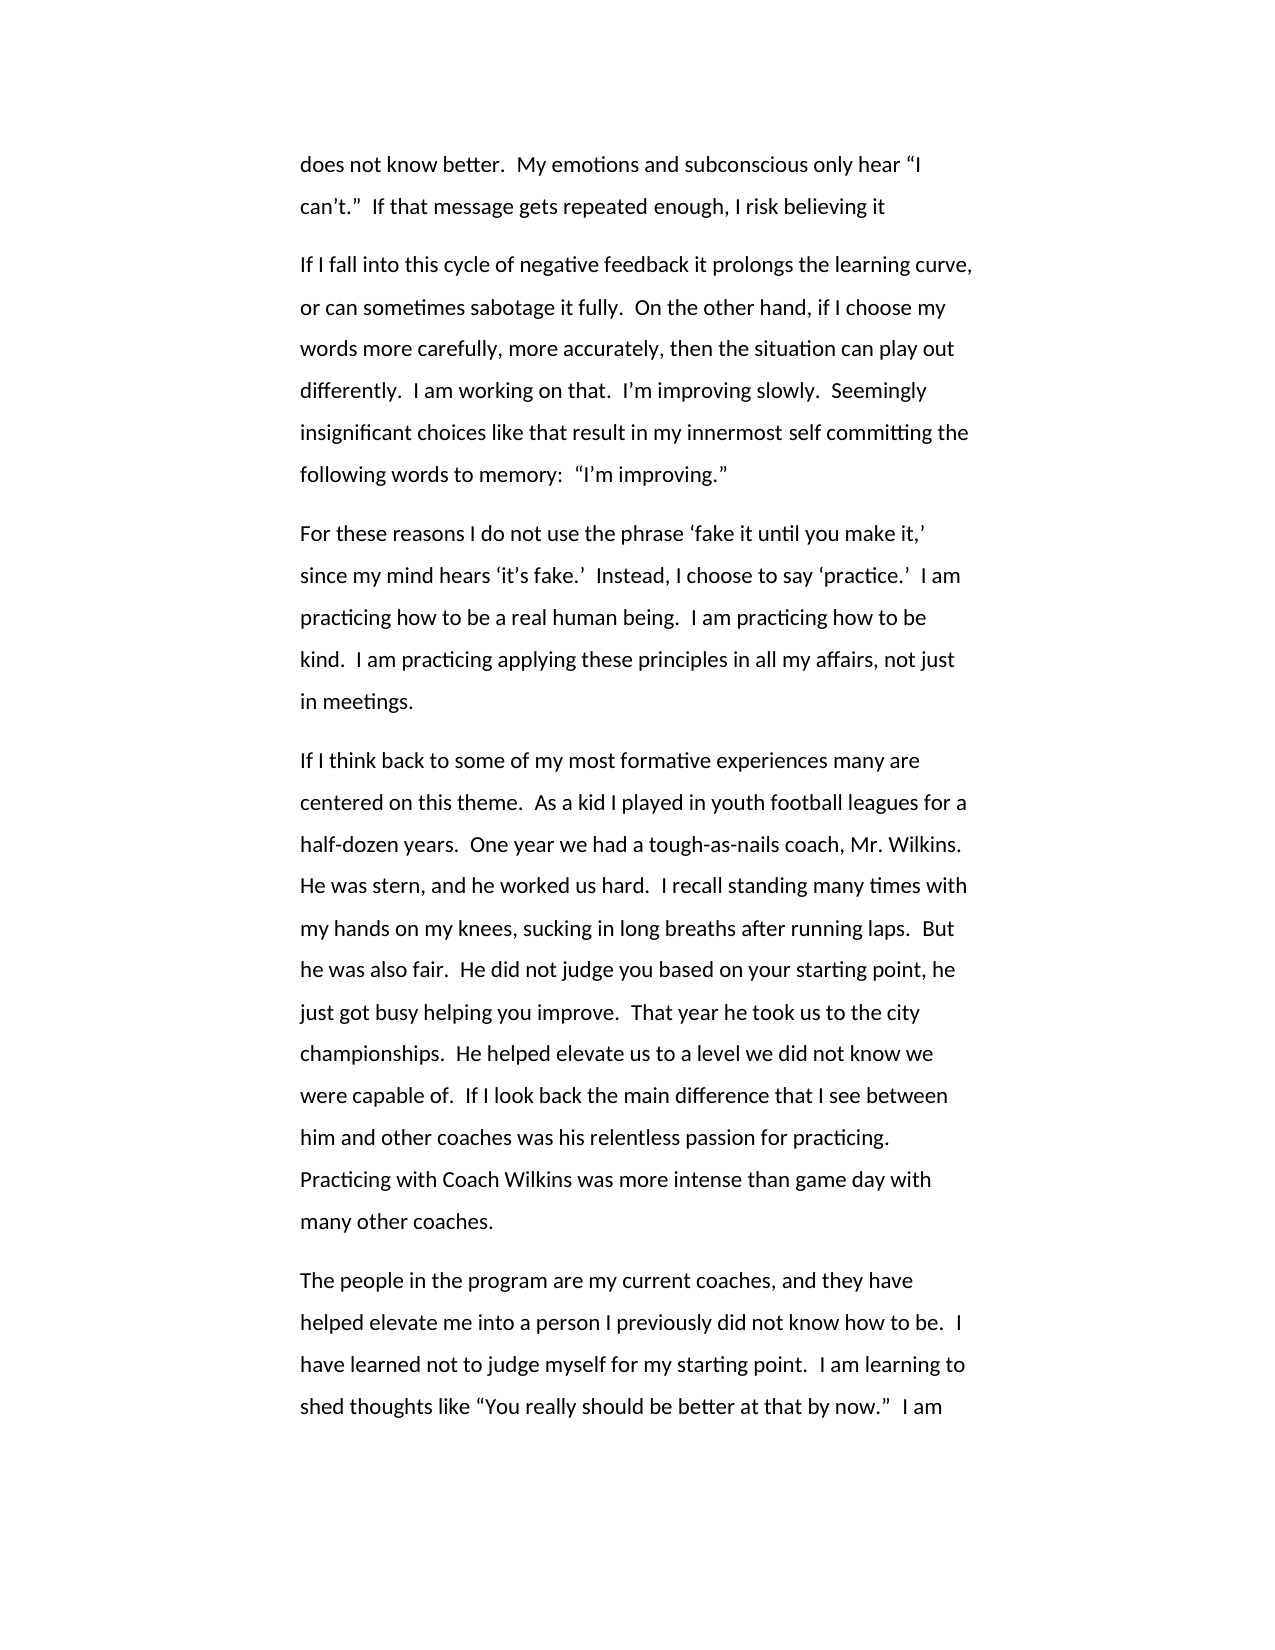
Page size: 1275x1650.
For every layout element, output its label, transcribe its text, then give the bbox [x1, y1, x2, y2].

text If I fall into this cycle of negative feedback it prolongs the learning curve, or can sometimes sabotage it fully. On the other hand, if I choose my words more carefully, more accurately, then the situation can play out differently. I am working on that. I’m improving slowly. Seemingly insignificant choices like that result in my innermost self committing the following words to memory: “I’m improving.” [300, 251, 975, 488]
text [300, 1266, 975, 1420]
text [300, 150, 975, 220]
text If I think back to some of my most formative experiences many are centered on this theme. As a kid I played in youth football leagues for a half-dozen years. One year we had a tough-as-nails coach, Mr. Wilkins. He was stern, and he worked us hard. I recall standing many times with my hands on my knees, sucking in long breaths after running laps. But he was also fair. He did not judge you based on your starting point, he just got busy helping you improve. That year he took us to the city championships. He helped elevate us to a level we did not know we were capable of. If I look back the main difference that I see between him and other coaches was his relentless passion for practicing. Practicing with Coach Wilkins was more intense than game day with many other coaches. [300, 746, 975, 1236]
text For these reasons I do not use the phrase ‘fake it until you make it,’ since my mind hears ‘it’s fake.’ Instead, I choose to say ‘practice.’ I am practicing how to be a real human being. I am practicing how to be kind. I am practicing applying these principles in all my affairs, not just in meetings. [300, 519, 975, 715]
